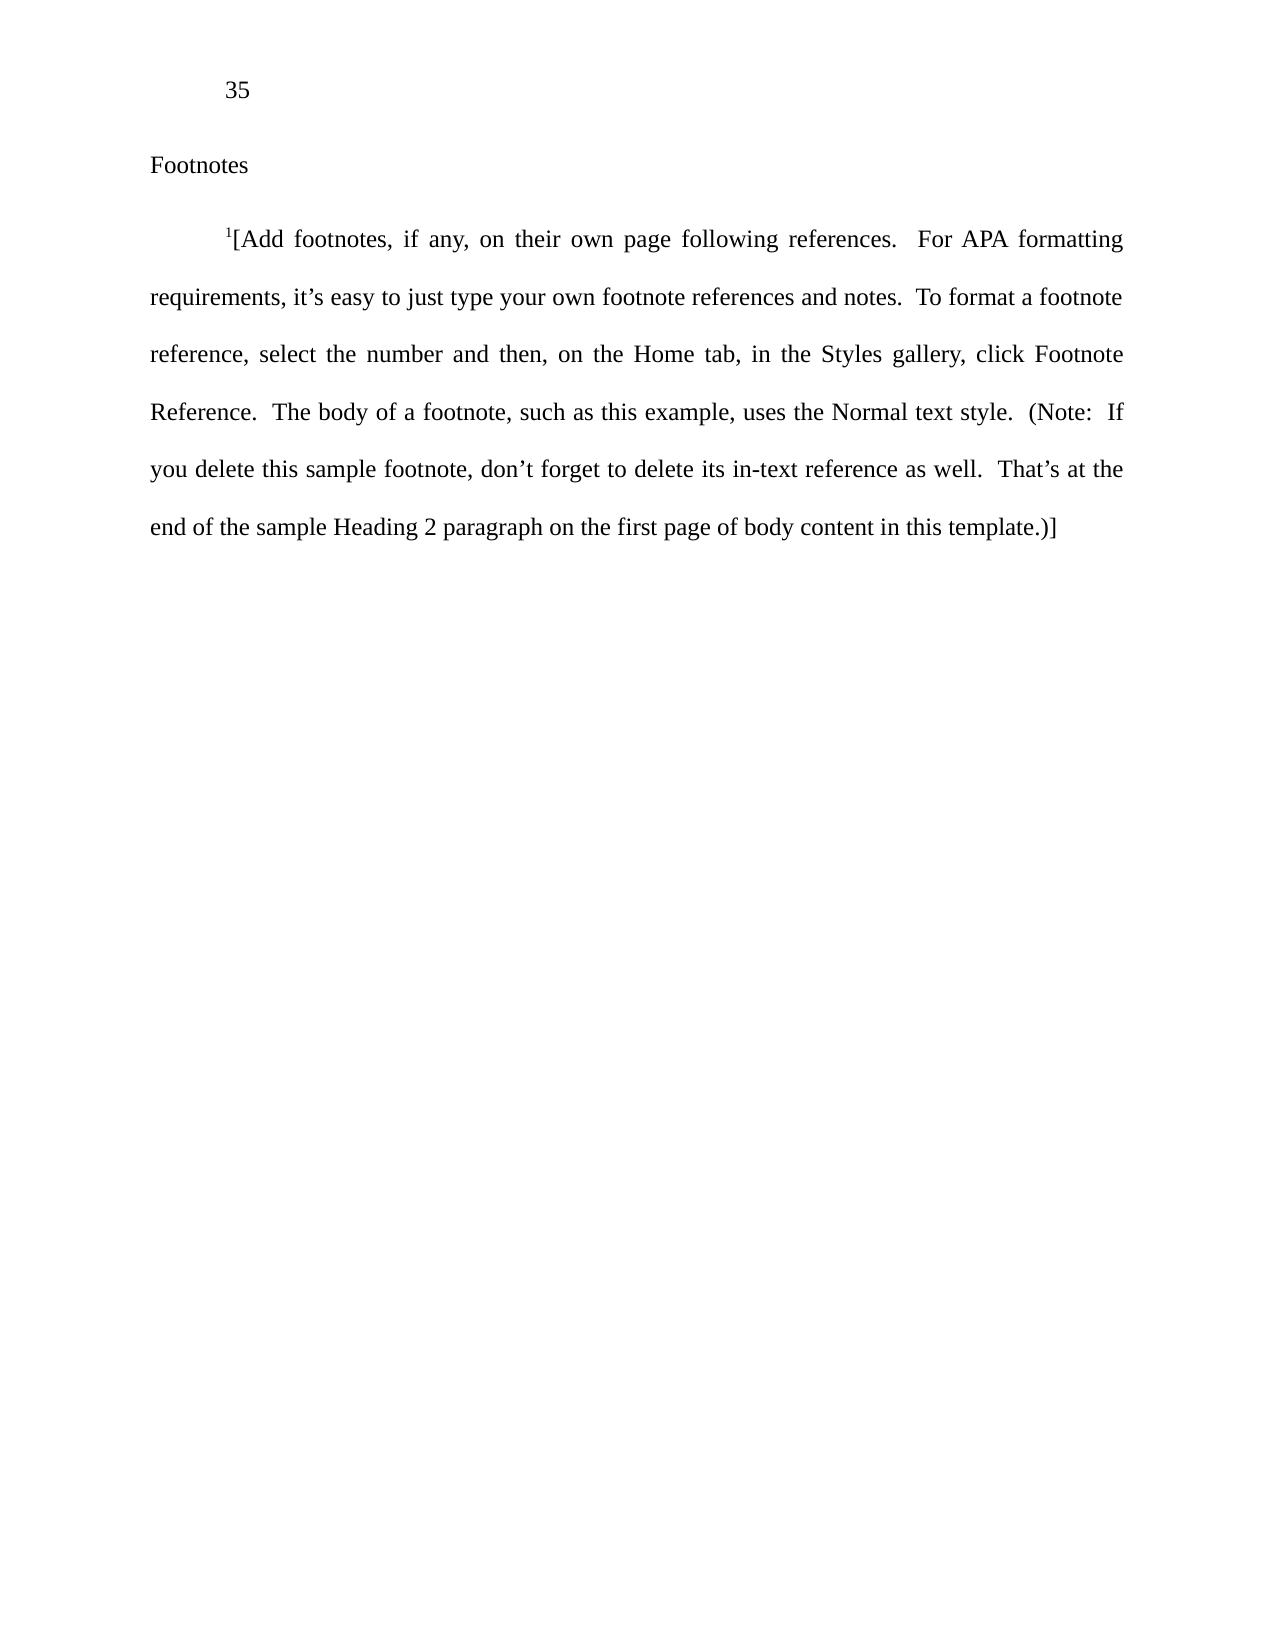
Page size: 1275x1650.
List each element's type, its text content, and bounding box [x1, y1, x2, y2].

text 1 [150, 224, 1125, 540]
